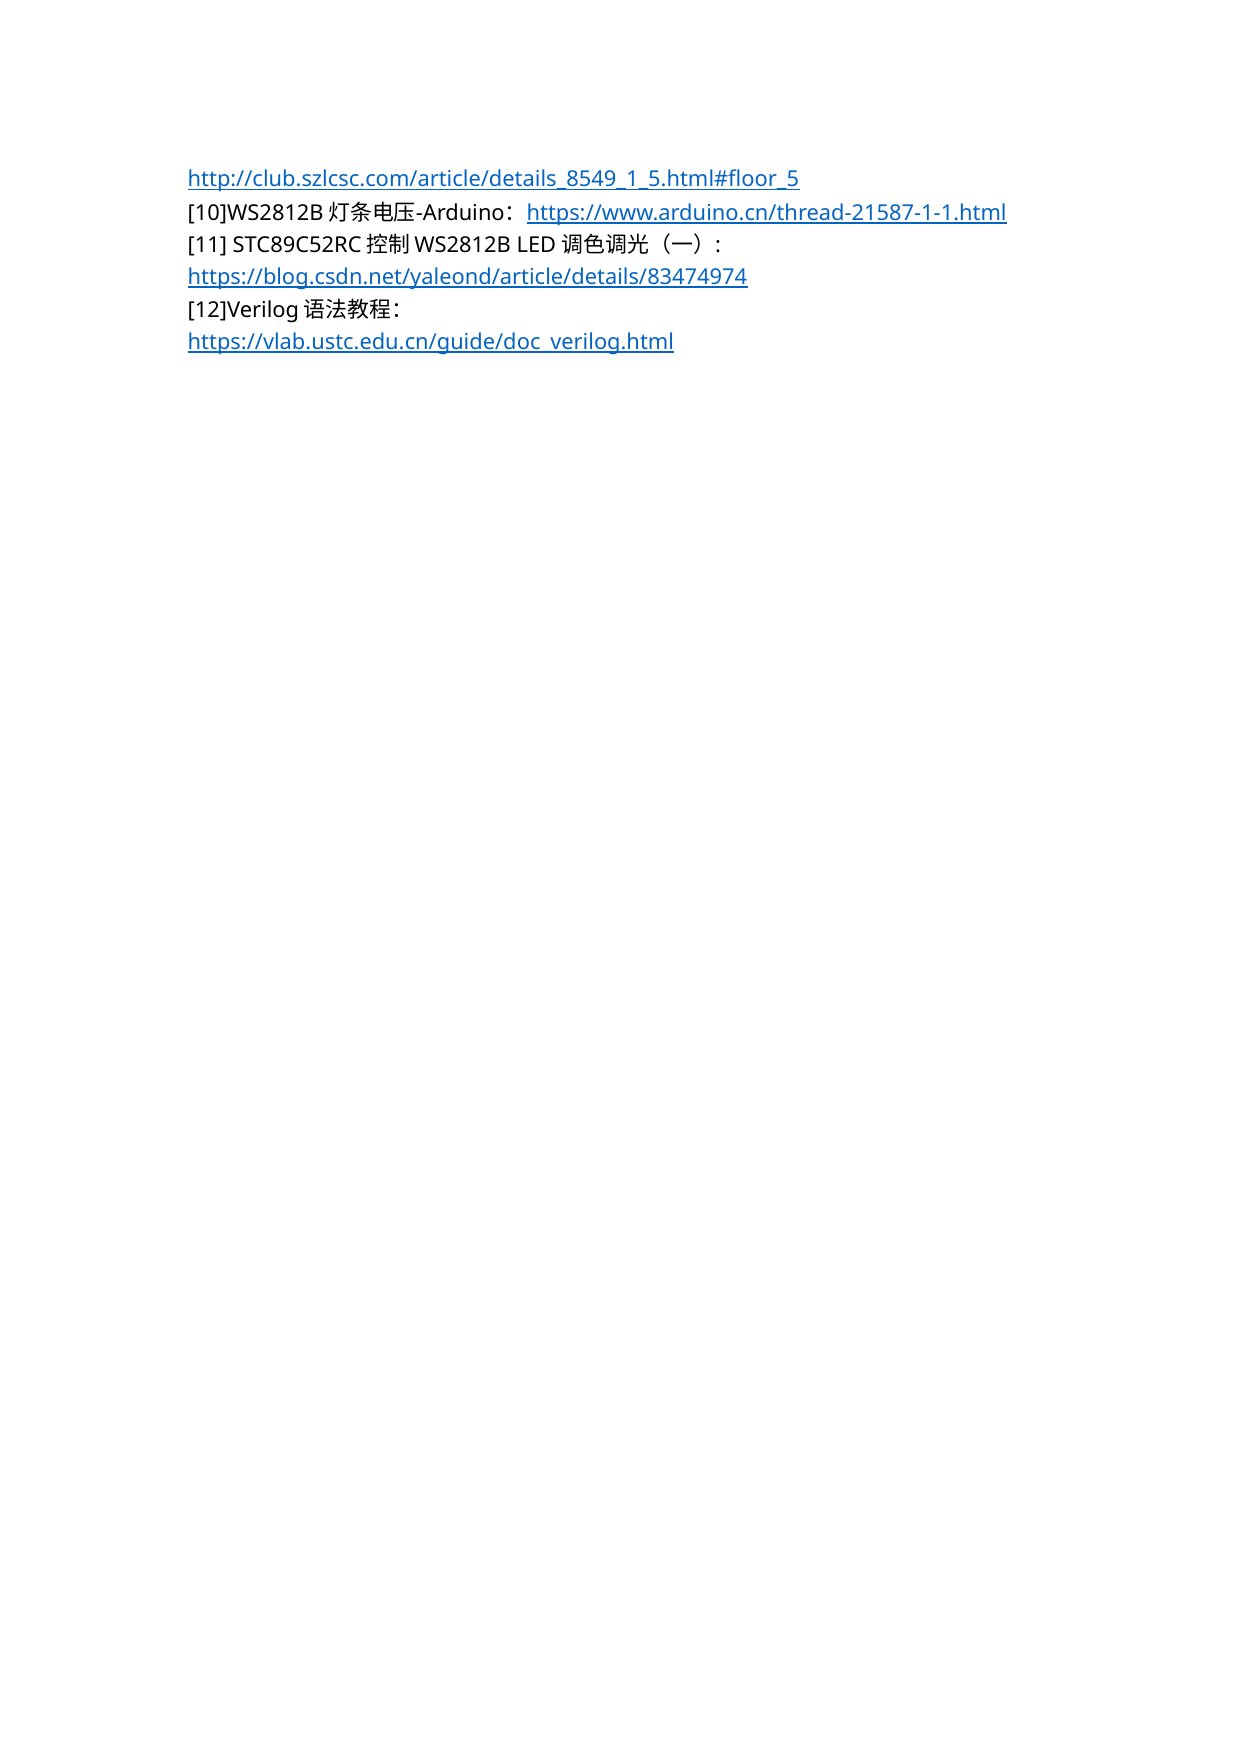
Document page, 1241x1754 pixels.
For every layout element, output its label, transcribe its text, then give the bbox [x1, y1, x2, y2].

text https://vlab.ustc.edu.cn/guide/doc_verilog.html [187, 324, 1053, 357]
text https://blog.csdn.net/yaleond/article/details/83474974 [187, 259, 1053, 292]
text http://club.szlcsc.com/article/details_8549_1_5.html#floor_5 [187, 162, 1053, 194]
text [12]Verilog语法教程： [187, 292, 1053, 324]
text [11] STC89C52RC控制WS2812B LED 调色调光（一）: [187, 227, 1053, 259]
text [10]WS2812B灯条电压-Arduino：https://www.arduino.cn/thread-21587-1-1.html [187, 194, 1053, 227]
